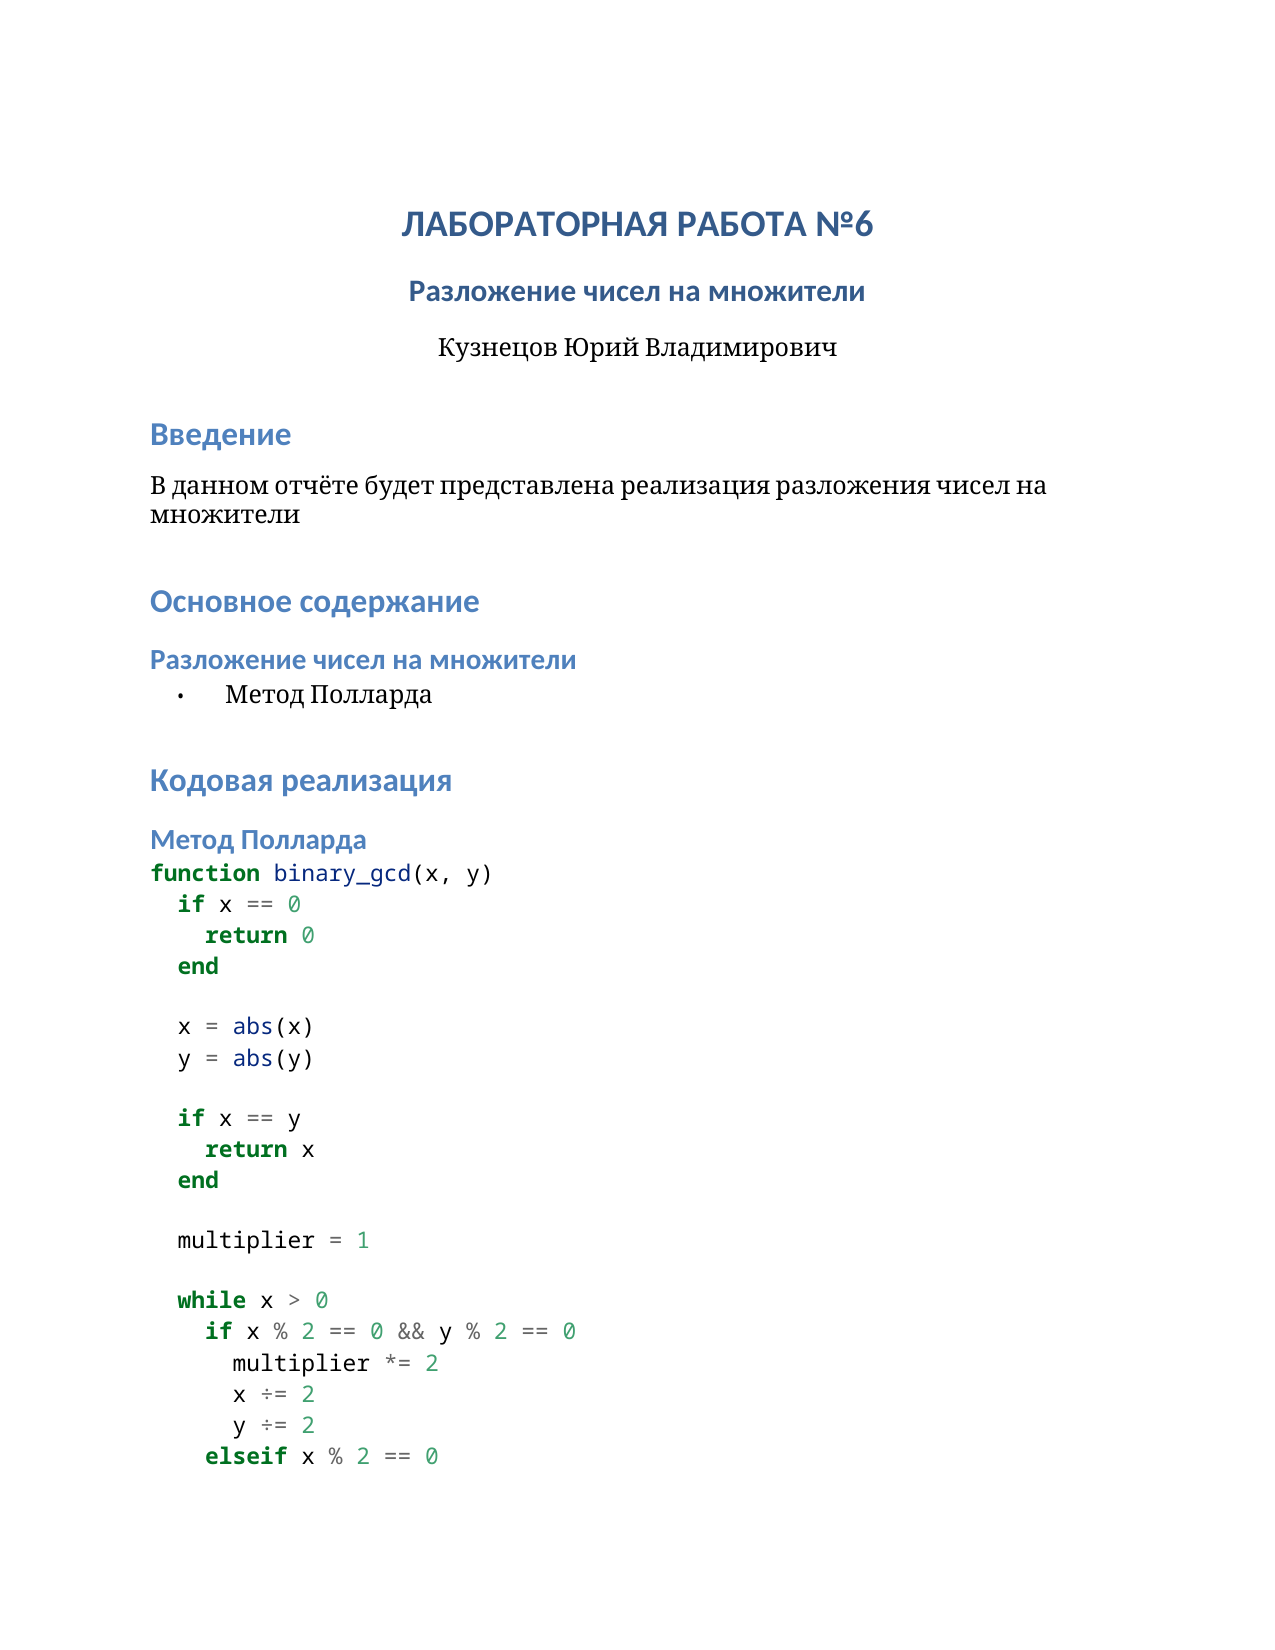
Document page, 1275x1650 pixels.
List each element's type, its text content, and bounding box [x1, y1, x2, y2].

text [150, 857, 1125, 1472]
subtitle Разложение чисел на множители [150, 271, 1125, 309]
subtitle Введение [150, 413, 1125, 453]
title ЛАБОРАТОРНАЯ РАБОТА №6 [150, 200, 1125, 246]
subtitle Метод Полларда [150, 821, 1125, 857]
subtitle Основное содержание [150, 580, 1125, 620]
text В данном отчёте будет представлена реализация разложения чисел на множители [150, 472, 1125, 530]
subtitle Разложение чисел на множители [150, 641, 1125, 677]
text Кузнецов Юрий Владимирович [150, 334, 1125, 363]
subtitle Кодовая реализация [150, 759, 1125, 800]
list Метод Полларда [175, 681, 1125, 709]
